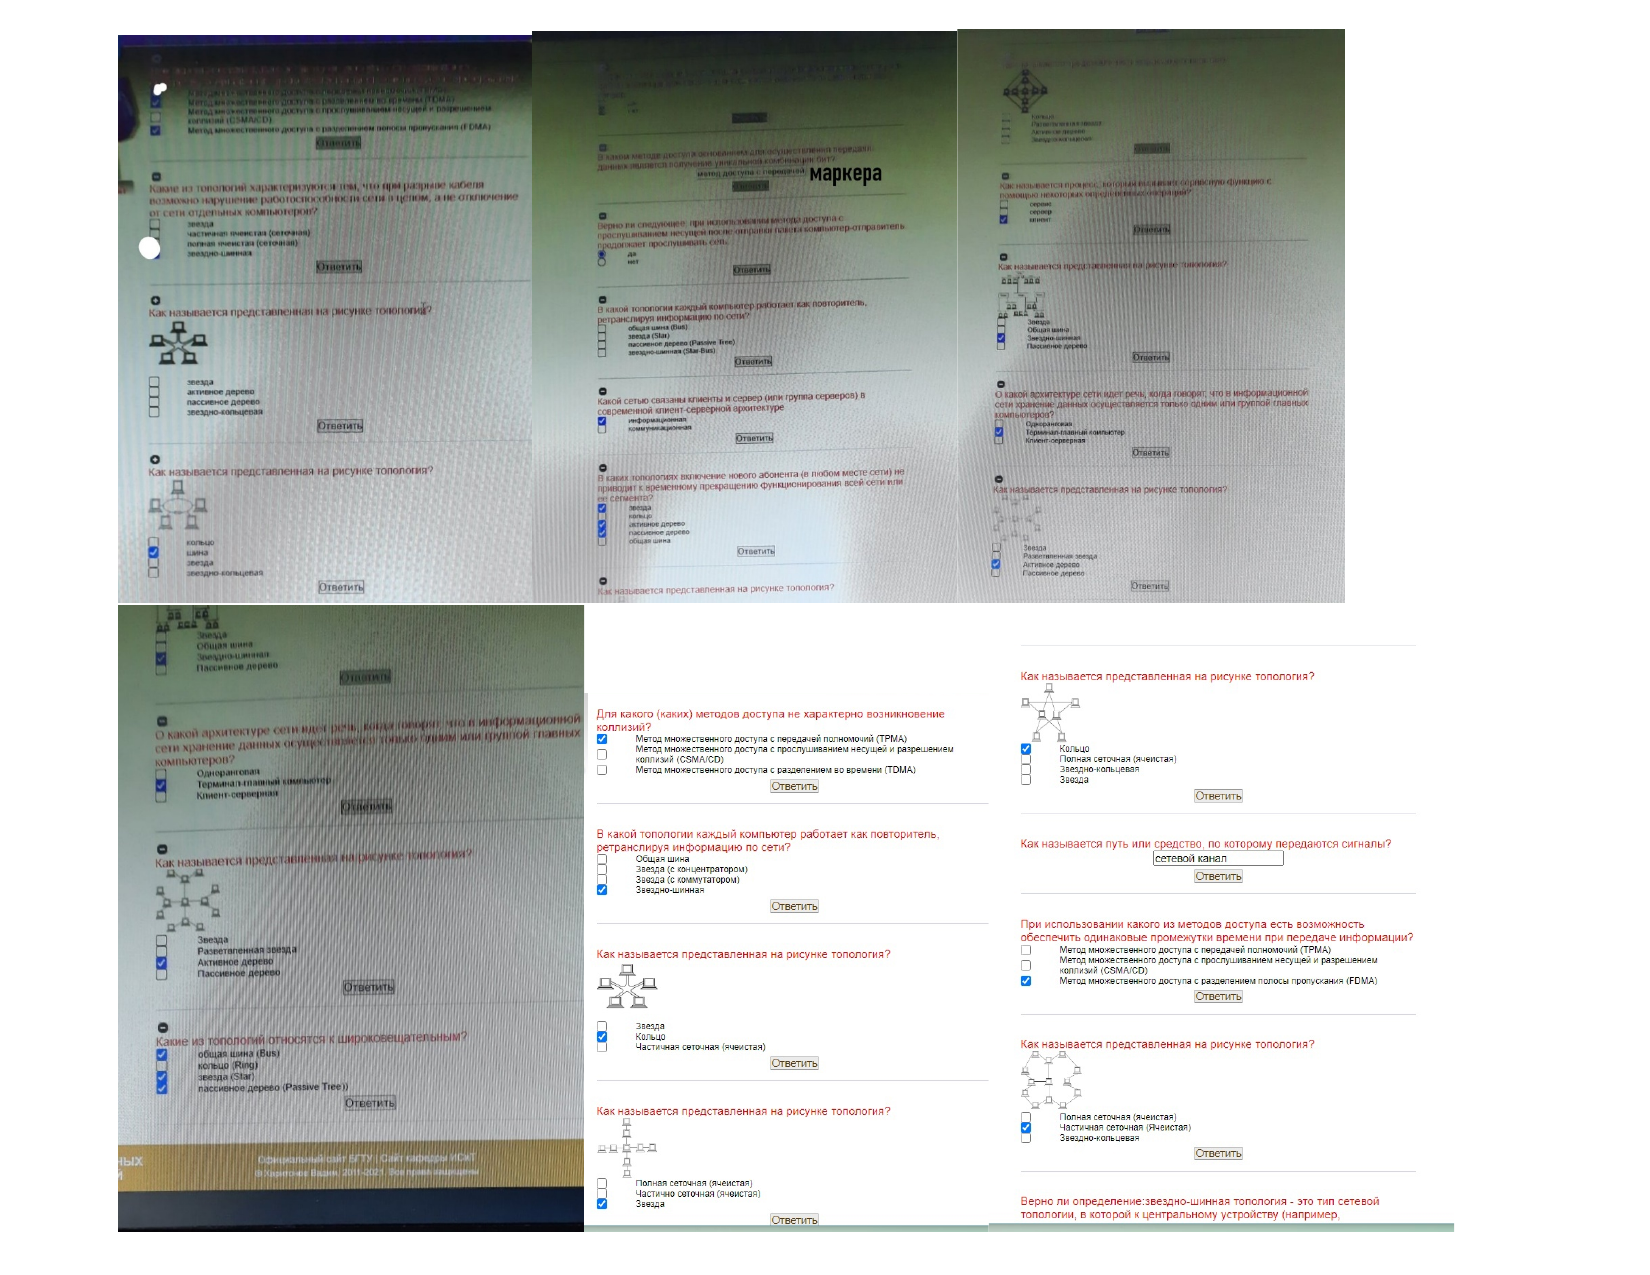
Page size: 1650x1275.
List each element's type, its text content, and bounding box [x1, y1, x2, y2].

picture [118, 605, 1455, 1232]
picture [118, 29, 1345, 603]
